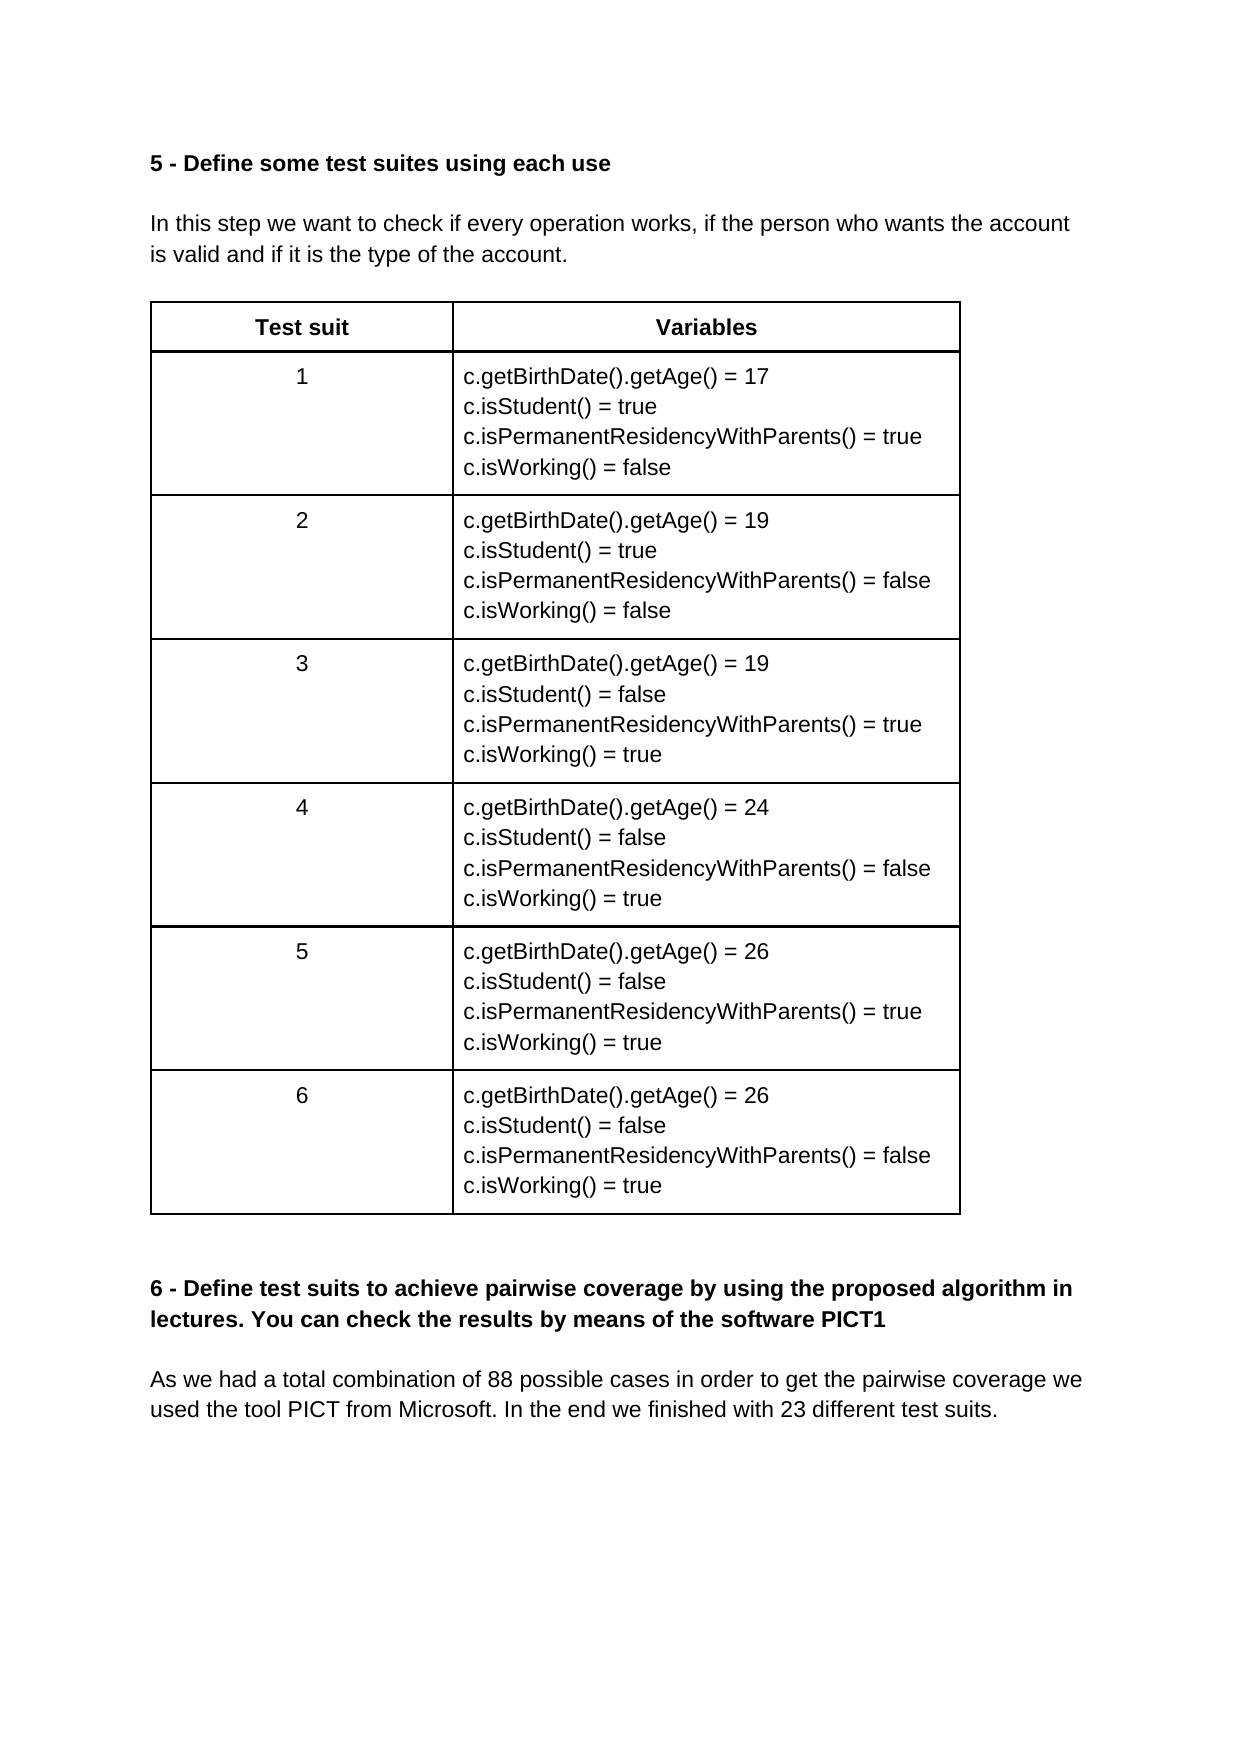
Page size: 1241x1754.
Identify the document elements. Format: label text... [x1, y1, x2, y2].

text 6 - Define test suits to achieve pairwise coverage by using the proposed algorithm in lectures. You can check the results by means of the software PICT1 [150, 1275, 1090, 1332]
text 5 - Define some test suites using each use [150, 150, 1090, 176]
table_cell 6 [152, 1071, 452, 1213]
table_cell c.getBirthDate().getAge() = 26 c.isStudent() = false c.isPermanentResidencyWithParents() = true c.isWorking() = true [454, 928, 959, 1069]
table_cell 4 [152, 784, 452, 925]
table_cell c.getBirthDate().getAge() = 26 c.isStudent() = false c.isPermanentResidencyWithParents() = false c.isWorking() = true [454, 1071, 959, 1213]
table_cell 2 [152, 496, 452, 638]
table_cell c.getBirthDate().getAge() = 17 c.isStudent() = true c.isPermanentResidencyWithParents() = true c.isWorking() = false [454, 353, 959, 494]
table_cell c.getBirthDate().getAge() = 19 c.isStudent() = true c.isPermanentResidencyWithParents() = false c.isWorking() = false [454, 496, 959, 638]
table_cell c.getBirthDate().getAge() = 24 c.isStudent() = false c.isPermanentResidencyWithParents() = false c.isWorking() = true [454, 784, 959, 925]
table_cell 1 [152, 353, 452, 494]
table_cell c.getBirthDate().getAge() = 19 c.isStudent() = false c.isPermanentResidencyWithParents() = true c.isWorking() = true [454, 640, 959, 782]
text As we had a total combination of 88 possible cases in order to get the pairwise coverage we used the tool PICT from Microsoft. In the end we finished with 23 different test suits. [150, 1366, 1090, 1422]
table_header Test suit [152, 303, 452, 350]
table_cell 5 [152, 928, 452, 1069]
table_header Variables [454, 303, 959, 350]
table_cell 3 [152, 640, 452, 782]
text In this step we want to check if every operation works, if the person who wants the account is valid and if it is the type of the account. [150, 210, 1090, 267]
